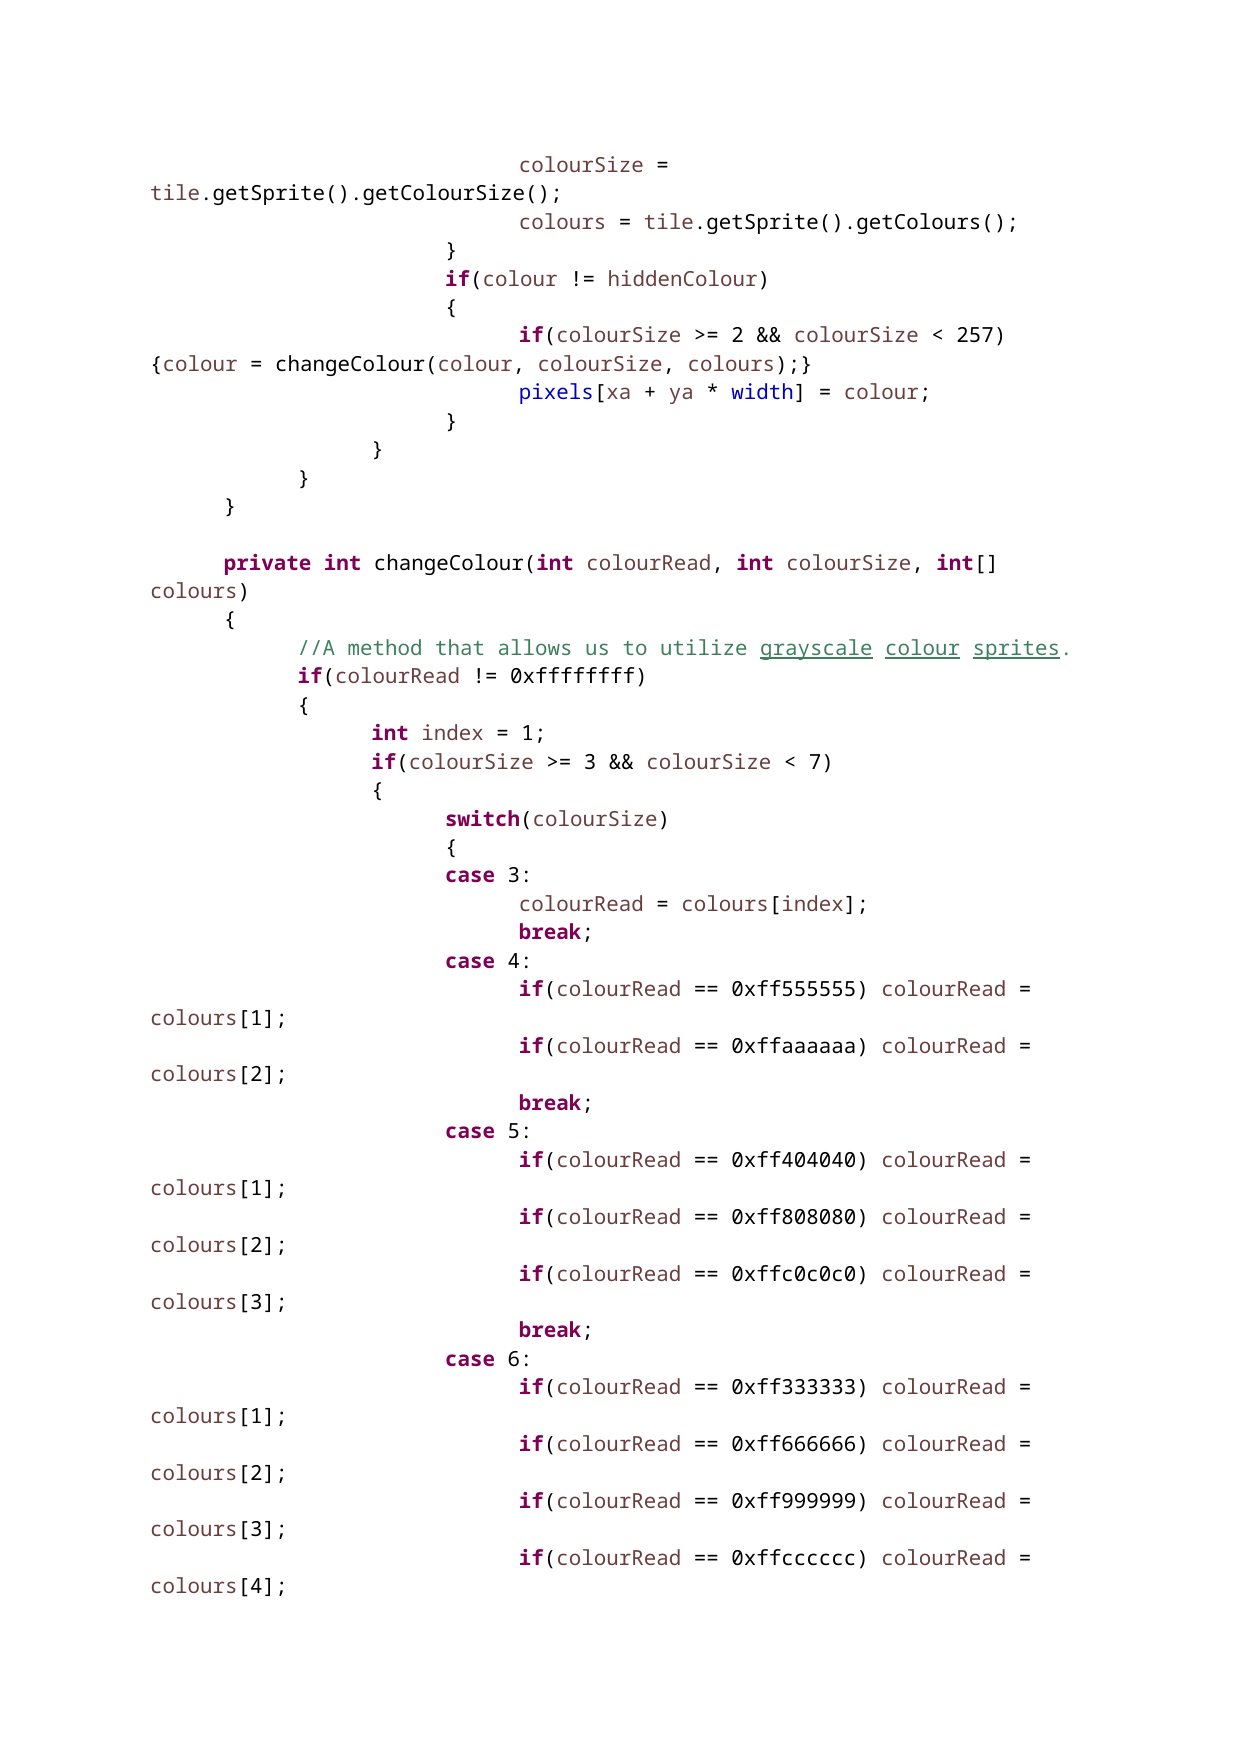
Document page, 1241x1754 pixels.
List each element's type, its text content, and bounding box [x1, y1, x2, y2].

text { [150, 604, 1090, 633]
text case 4: [150, 946, 1090, 974]
text //A method that allows us to utilize grayscale colour sprites. [150, 633, 1090, 661]
text pixels[xa + ya * width] = colour; [150, 377, 1090, 406]
text if(colourRead != 0xffffffff) [150, 661, 1090, 690]
text } [150, 235, 1090, 264]
text case 3: [150, 861, 1090, 889]
text if(colourRead == 0xff666666) colourRead = colours[2]; [150, 1429, 1090, 1486]
text if(colourSize >= 3 && colourSize < 7) [150, 747, 1090, 775]
text if(colourRead == 0xff404040) colourRead = colours[1]; [150, 1145, 1090, 1202]
text { [150, 775, 1090, 804]
text if(colourRead == 0xffcccccc) colourRead = colours[4]; [150, 1543, 1090, 1600]
text switch(colourSize) [150, 804, 1090, 832]
text { [150, 292, 1090, 321]
text } [150, 434, 1090, 463]
text colours = tile.getSprite().getColours(); [150, 207, 1090, 235]
text case 5: [150, 1116, 1090, 1145]
text if(colour != hiddenColour) [150, 264, 1090, 292]
text colourRead = colours[index]; [150, 889, 1090, 917]
text { [150, 832, 1090, 861]
text if(colourRead == 0xff999999) colourRead = colours[3]; [150, 1486, 1090, 1543]
text case 6: [150, 1344, 1090, 1372]
text if(colourRead == 0xff808080) colourRead = colours[2]; [150, 1202, 1090, 1259]
text int index = 1; [150, 718, 1090, 747]
text if(colourRead == 0xffaaaaaa) colourRead = colours[2]; [150, 1031, 1090, 1088]
text if(colourRead == 0xffc0c0c0) colourRead = colours[3]; [150, 1259, 1090, 1316]
text colourSize = tile.getSprite().getColourSize(); [150, 150, 1090, 207]
text { [150, 690, 1090, 718]
text break; [150, 1316, 1090, 1344]
text private int changeColour(int colourRead, int colourSize, int[] colours) [150, 548, 1090, 604]
text } [150, 491, 1090, 520]
text if(colourRead == 0xff333333) colourRead = colours[1]; [150, 1372, 1090, 1429]
text } [150, 406, 1090, 434]
text if(colourRead == 0xff555555) colourRead = colours[1]; [150, 974, 1090, 1031]
text break; [150, 1088, 1090, 1116]
text } [150, 463, 1090, 491]
text if(colourSize >= 2 && colourSize < 257){colour = changeColour(colour, colourSize, colours);} [150, 321, 1090, 377]
text break; [150, 917, 1090, 946]
